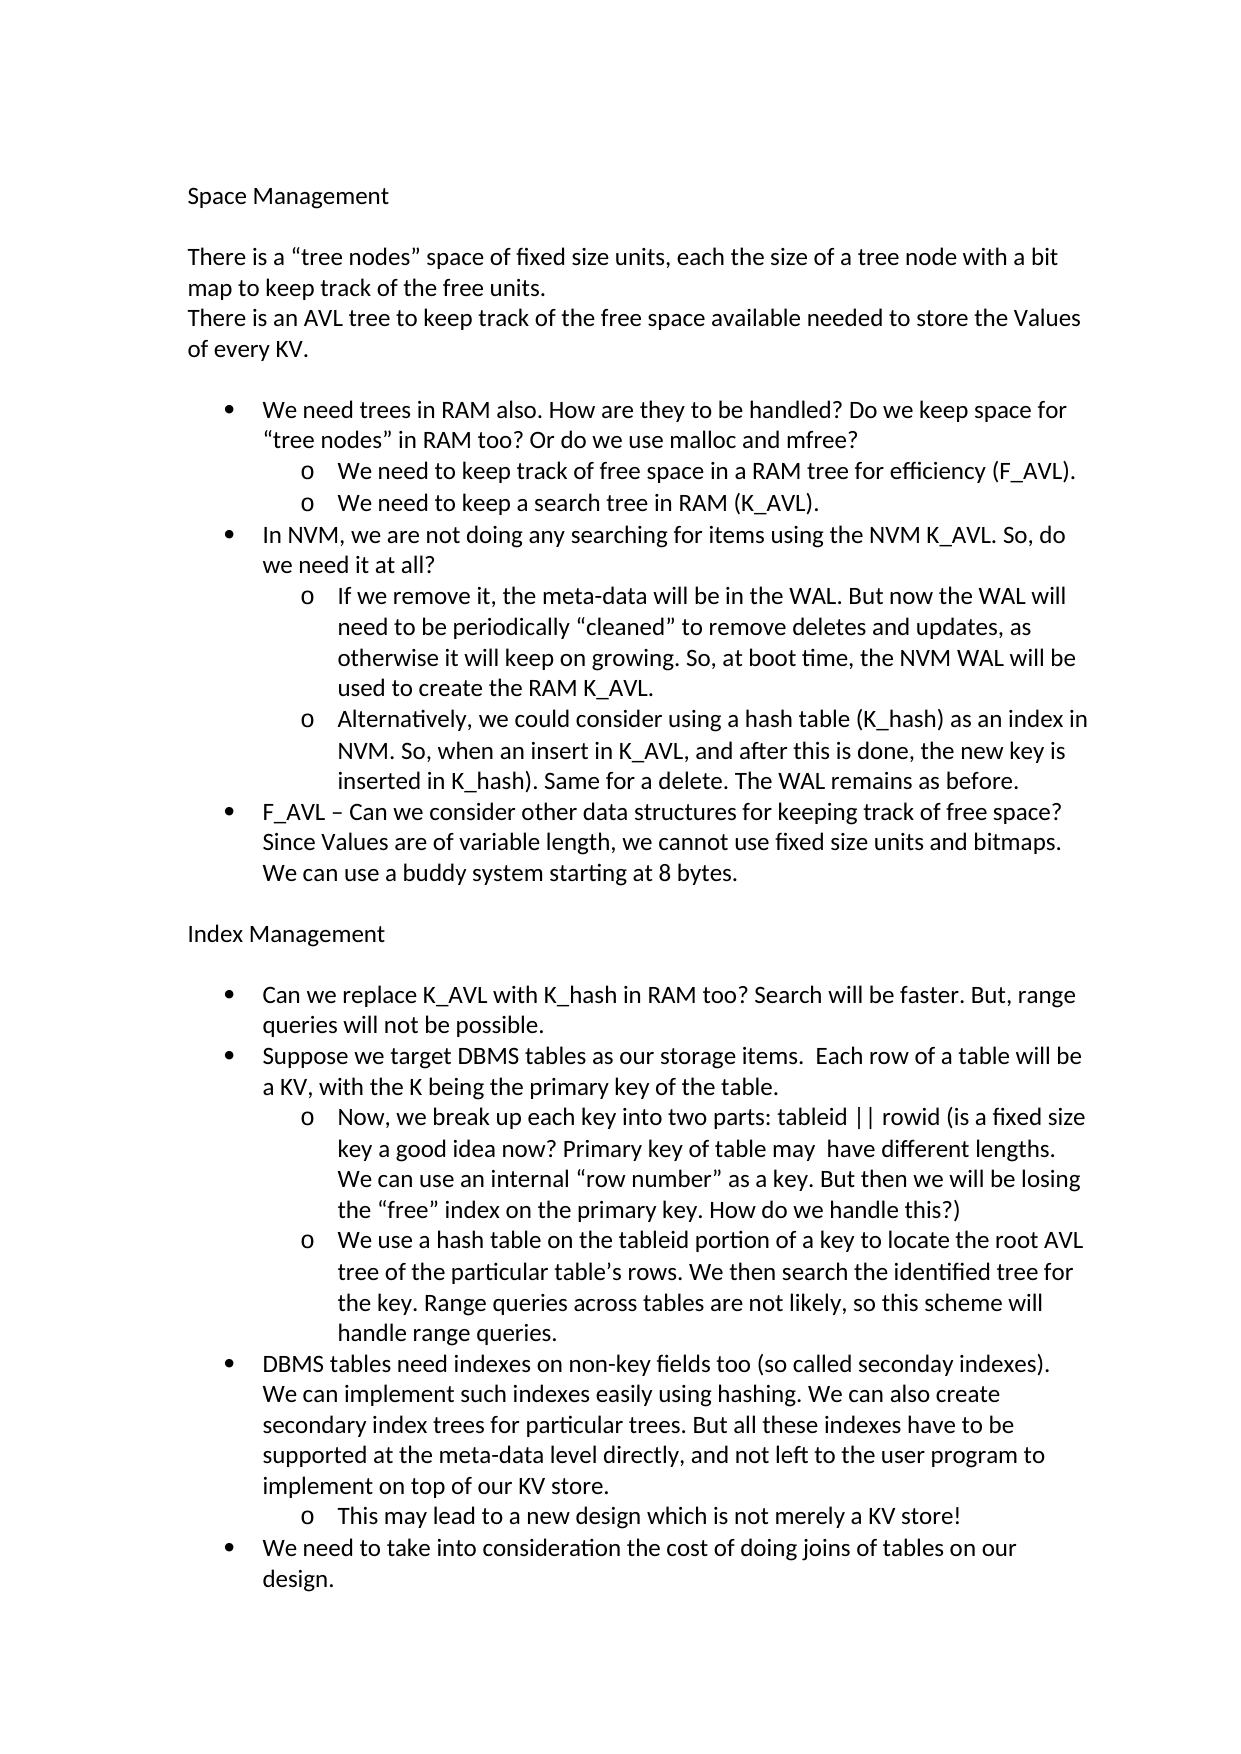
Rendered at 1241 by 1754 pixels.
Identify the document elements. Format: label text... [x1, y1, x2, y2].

list We need to keep track of free space in a RAM tree for efficiency (F_AVL). [300, 455, 1090, 487]
text Index Management [187, 918, 1090, 948]
list Alternatively, we could consider using a hash table (K_hash) as an index in NVM. So, when an insert in K_AVL, and after this is done, the new key is inserted in K_hash). Same for a delete. The WAL remains as before. [300, 703, 1090, 796]
list Now, we break up each key into two parts: tableid || rowid (is a fixed size key a good idea now? Primary key of table may have different lengths. We can use an internal “row number” as a key. But then we will be losing the “free” index on the primary key. How do we handle this?) [300, 1101, 1090, 1224]
list Can we replace K_AVL with K_hash in RAM too? Search will be faster. But, range queries will not be possible. [225, 979, 1090, 1040]
list We use a hash table on the tableid portion of a key to locate the root AVL tree of the particular table’s rows. We then search the identified tree for the key. Range queries across tables are not likely, so this scheme will handle range queries. [300, 1224, 1090, 1348]
list Suppose we target DBMS tables as our storage items. Each row of a table will be a KV, with the K being the primary key of the table. [225, 1040, 1090, 1101]
text There is an AVL tree to keep track of the free space available needed to store the Values of every KV. [187, 303, 1090, 364]
list We need trees in RAM also. How are they to be handled? Do we keep space for “tree nodes” in RAM too? Or do we use malloc and mfree? [225, 394, 1090, 455]
list DBMS tables need indexes on non-key fields too (so called seconday indexes). We can implement such indexes easily using hashing. We can also create secondary index trees for particular trees. But all these indexes have to be supported at the meta-data level directly, and not left to the user program to implement on top of our KV store. [225, 1348, 1090, 1500]
list We need to take into consideration the cost of doing joins of tables on our design. [225, 1532, 1090, 1593]
list In NVM, we are not doing any searching for items using the NVM K_AVL. So, do we need it at all? [225, 519, 1090, 580]
list This may lead to a new design which is not merely a KV store! [300, 1500, 1090, 1532]
list We need to keep a search tree in RAM (K_AVL). [300, 487, 1090, 519]
text There is a “tree nodes” space of fixed size units, each the size of a tree node with a bit map to keep track of the free units. [187, 242, 1090, 303]
text Space Management [187, 181, 1090, 211]
list F_AVL – Can we consider other data structures for keeping track of free space? Since Values are of variable length, we cannot use fixed size units and bitmaps. We can use a buddy system starting at 8 bytes. [225, 796, 1090, 887]
list If we remove it, the meta-data will be in the WAL. But now the WAL will need to be periodically “cleaned” to remove deletes and updates, as otherwise it will keep on growing. So, at boot time, the NVM WAL will be used to create the RAM K_AVL. [300, 580, 1090, 703]
